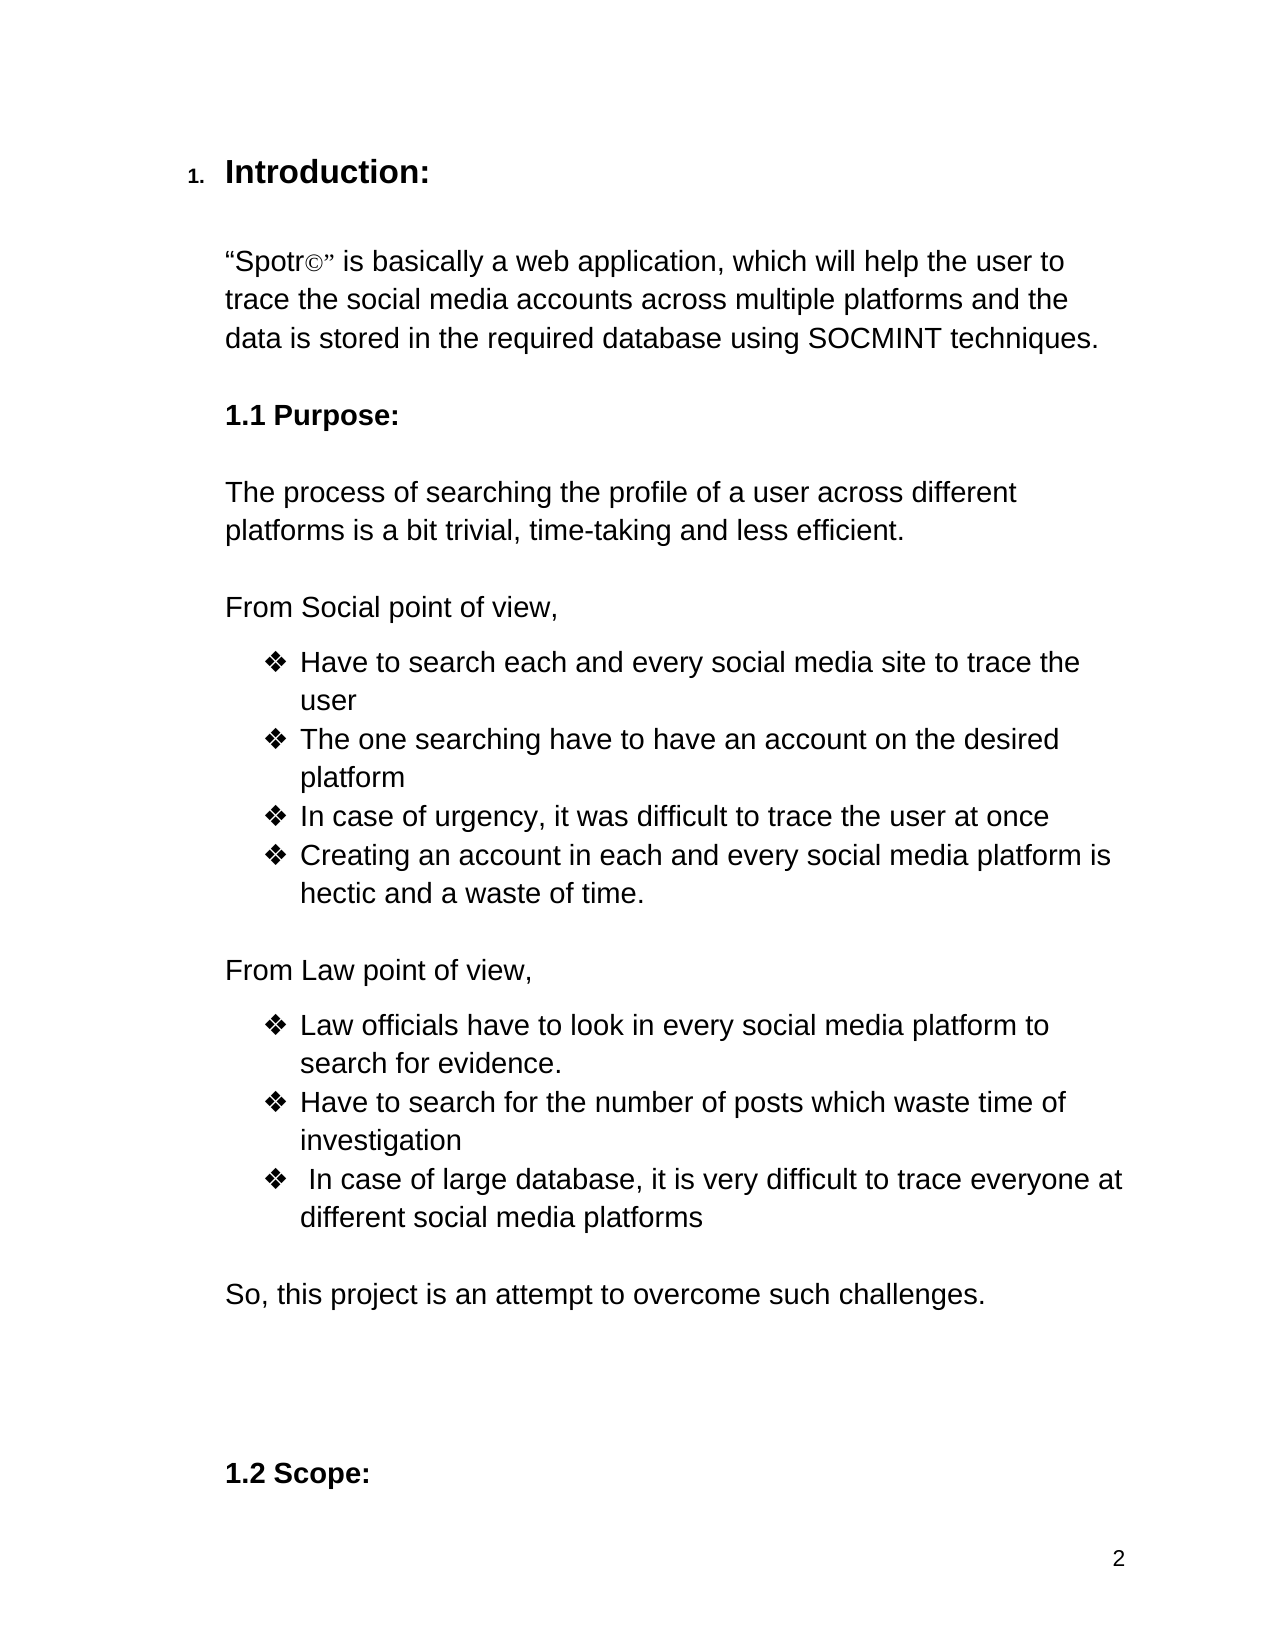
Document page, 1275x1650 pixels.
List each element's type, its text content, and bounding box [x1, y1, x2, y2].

list Have to search for the number of posts which waste time of investigation [262, 1084, 1125, 1157]
text From Social point of view, [225, 590, 1125, 624]
list Law officials have to look in every social media platform to search for evidence. [262, 1007, 1125, 1079]
list Have to search each and every social media site to trace the user [262, 645, 1125, 717]
text 1.2 Scope: [150, 1456, 1125, 1490]
text The process of searching the profile of a user across different platforms is a bit trivial, time-taking and less efficient. [225, 475, 1125, 547]
list Introduction: [187, 150, 1125, 191]
text From Law point of view, [150, 953, 1125, 987]
text So, this project is an attempt to overcome such challenges. [150, 1277, 1125, 1311]
list The one searching have to have an account on the desired platform [262, 722, 1125, 794]
text 1.1 Purpose: [225, 398, 1125, 431]
list In case of urgency, it was difficult to trace the user at once [262, 799, 1125, 832]
list Creating an account in each and every social media platform is hectic and a waste of time. [262, 837, 1125, 909]
list In case of large database, it is very difficult to trace everyone at different social media platforms [262, 1162, 1125, 1234]
text “Spotr©” is basically a web application, which will help the user to trace the social media accounts across multiple platforms and the data is stored in the required database using SOCMINT techniques. [225, 243, 1125, 354]
